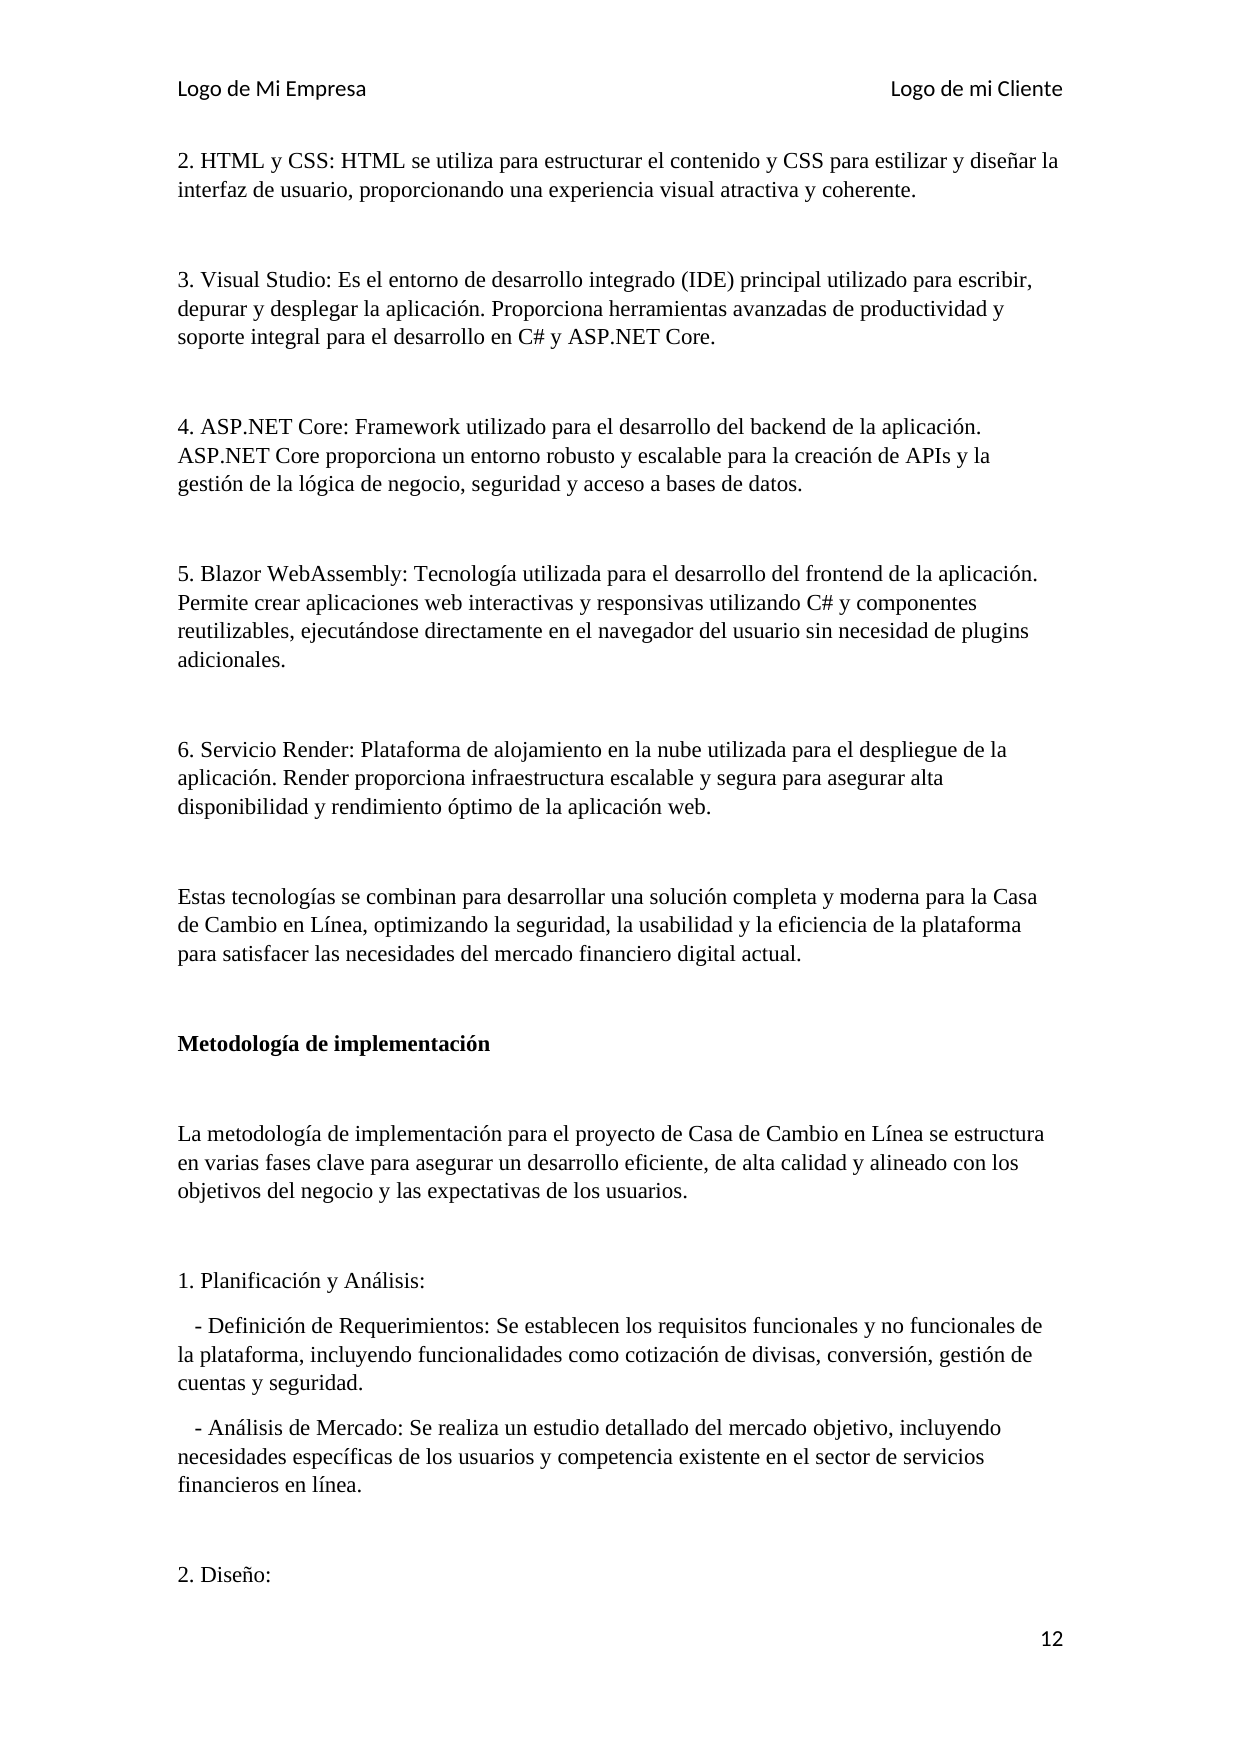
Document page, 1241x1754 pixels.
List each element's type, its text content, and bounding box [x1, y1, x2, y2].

text 1. Planificación y Análisis: [177, 1267, 1063, 1294]
text Estas tecnologías se combinan para desarrollar una solución completa y moderna para la Casa de Cambio en Línea, optimizando la seguridad, la usabilidad y la eficiencia de la plataforma para satisfacer las necesidades del mercado financiero digital actual. [177, 883, 1063, 966]
text 4. ASP.NET Core: Framework utilizado para el desarrollo del backend de la aplicación. ASP.NET Core proporciona un entorno robusto y escalable para la creación de APIs y la gestión de la lógica de negocio, seguridad y acceso a bases de datos. [177, 413, 1063, 497]
text 2. HTML y CSS: HTML se utiliza para estructurar el contenido y CSS para estilizar y diseñar la interfaz de usuario, proporcionando una experiencia visual atractiva y coherente. [177, 148, 1063, 202]
text 3. Visual Studio: Es el entorno de desarrollo integrado (IDE) principal utilizado para escribir, depurar y desplegar la aplicación. Proporciona herramientas avanzadas de productividad y soporte integral para el desarrollo en C# y ASP.NET Core. [177, 266, 1063, 349]
text - Definición de Requerimientos: Se establecen los requisitos funcionales y no funcionales de la plataforma, incluyendo funcionalidades como cotización de divisas, conversión, gestión de cuentas y seguridad. [177, 1312, 1063, 1396]
text La metodología de implementación para el proyecto de Casa de Cambio en Línea se estructura en varias fases clave para asegurar un desarrollo eficiente, de alta calidad y alineado con los objetivos del negocio y las expectativas de los usuarios. [177, 1120, 1063, 1203]
text Metodología de implementación [177, 1030, 1063, 1056]
text 5. Blazor WebAssembly: Tecnología utilizada para el desarrollo del frontend de la aplicación. Permite crear aplicaciones web interactivas y responsivas utilizando C# y componentes reutilizables, ejecutándose directamente en el navegador del usuario sin necesidad de plugins adicionales. [177, 560, 1063, 672]
text 6. Servicio Render: Plataforma de alojamiento en la nube utilizada para el despliegue de la aplicación. Render proporciona infraestructura escalable y segura para asegurar alta disponibilidad y rendimiento óptimo de la aplicación web. [177, 736, 1063, 819]
text 2. Diseño: [177, 1562, 1063, 1588]
text - Análisis de Mercado: Se realiza un estudio detallado del mercado objetivo, incluyendo necesidades específicas de los usuarios y competencia existente en el sector de servicios financieros en línea. [177, 1414, 1063, 1498]
